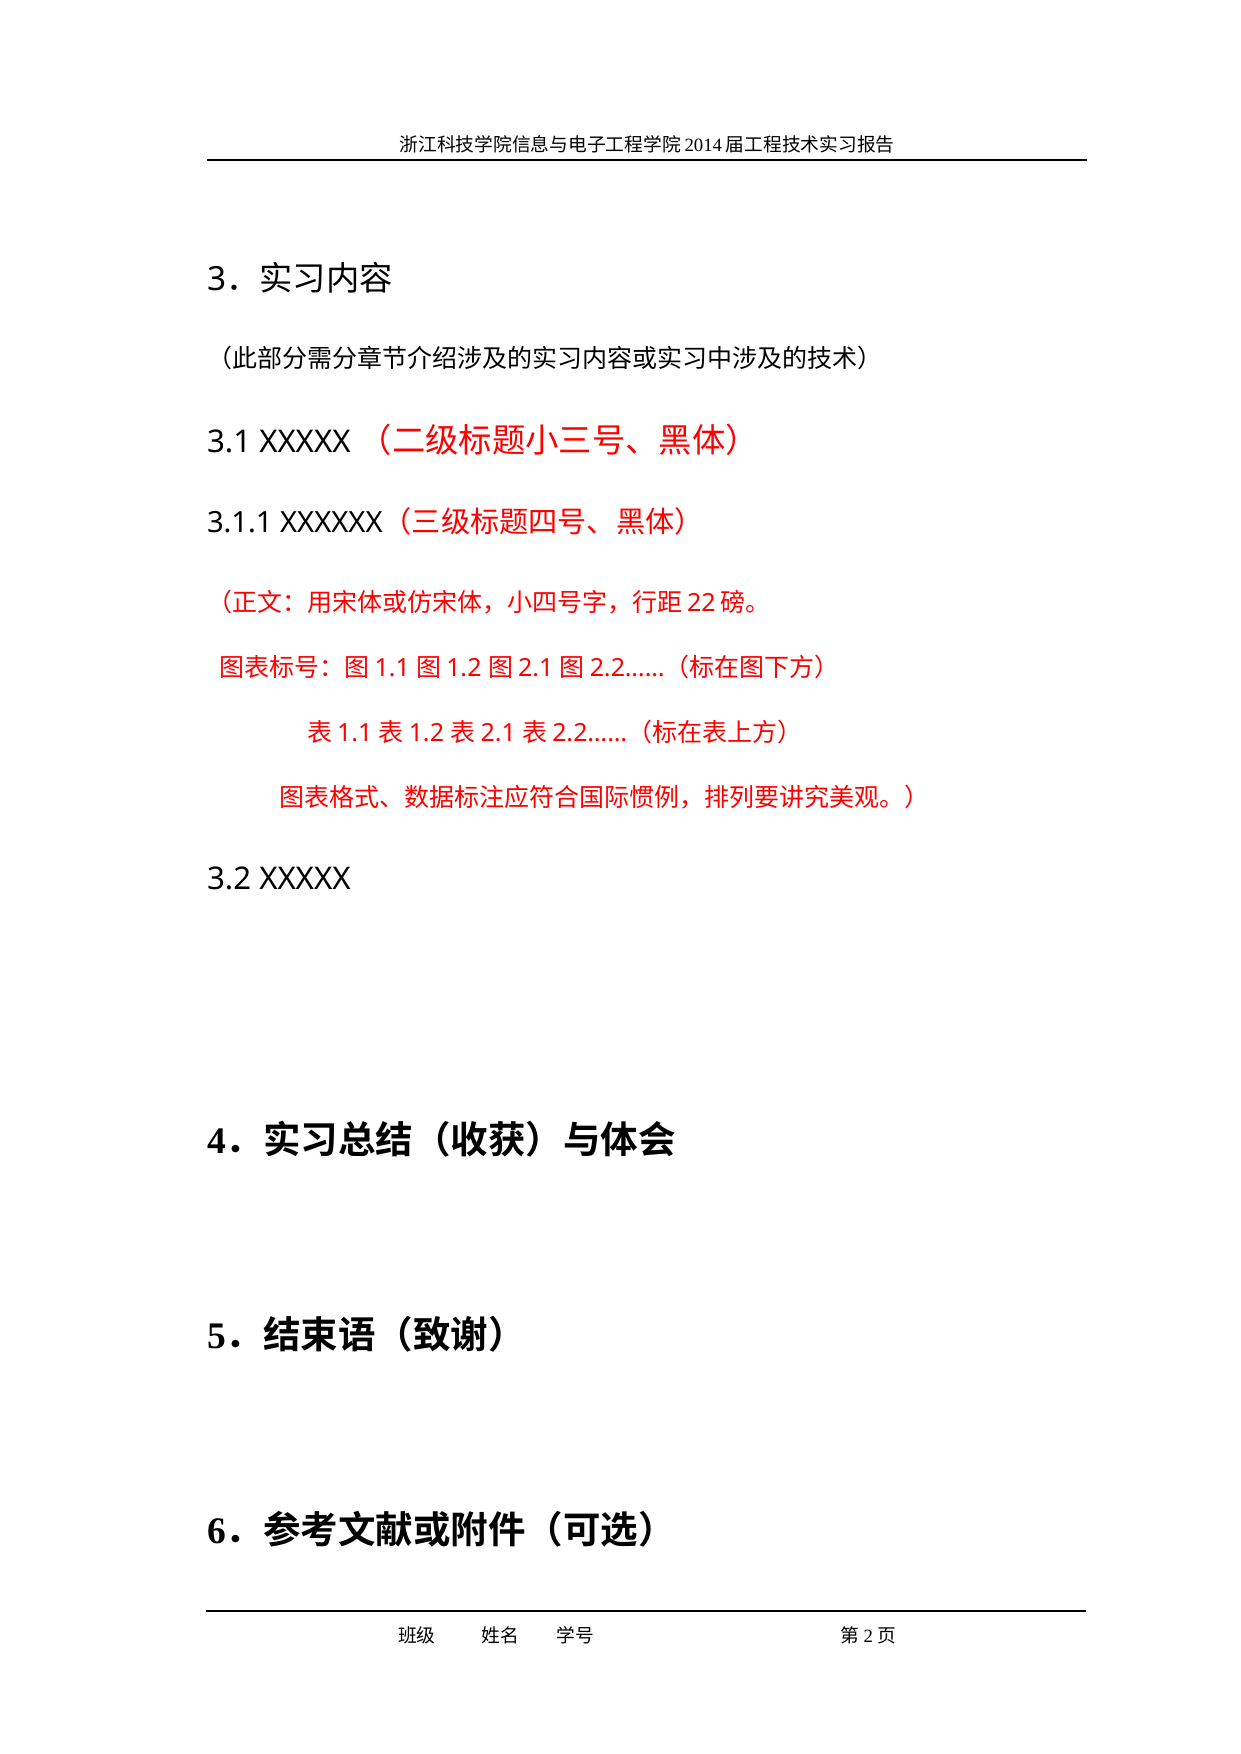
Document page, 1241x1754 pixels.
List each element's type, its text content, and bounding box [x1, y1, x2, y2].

text 4．实习总结（收获）与体会 [207, 1104, 1087, 1169]
text 6．参考文献或附件（可选） [207, 1494, 1087, 1559]
text 3.1 XXXXX （二级标题小三号、黑体） [207, 406, 1087, 471]
text 表1.1 表1.2 表2.1 表2.2……（标在表上方） 图表格式、数据标注应符合国际惯例，排列要讲究美观。） [207, 698, 1087, 828]
text （此部分需分章节介绍涉及的实习内容或实习中涉及的技术） [207, 324, 1087, 389]
text 3.1.1 XXXXXX（三级标题四号、黑体） [207, 487, 1087, 552]
text （正文：用宋体或仿宋体，小四号字，行距22磅。 [207, 568, 1087, 633]
text 3.2 XXXXX [207, 844, 1087, 909]
text 5．结束语（致谢） [207, 1299, 1087, 1364]
text 图表标号：图1.1 图1.2 图2.1 图2.2……（标在图下方） [207, 633, 1087, 698]
text 3．实习内容 [207, 243, 1087, 308]
